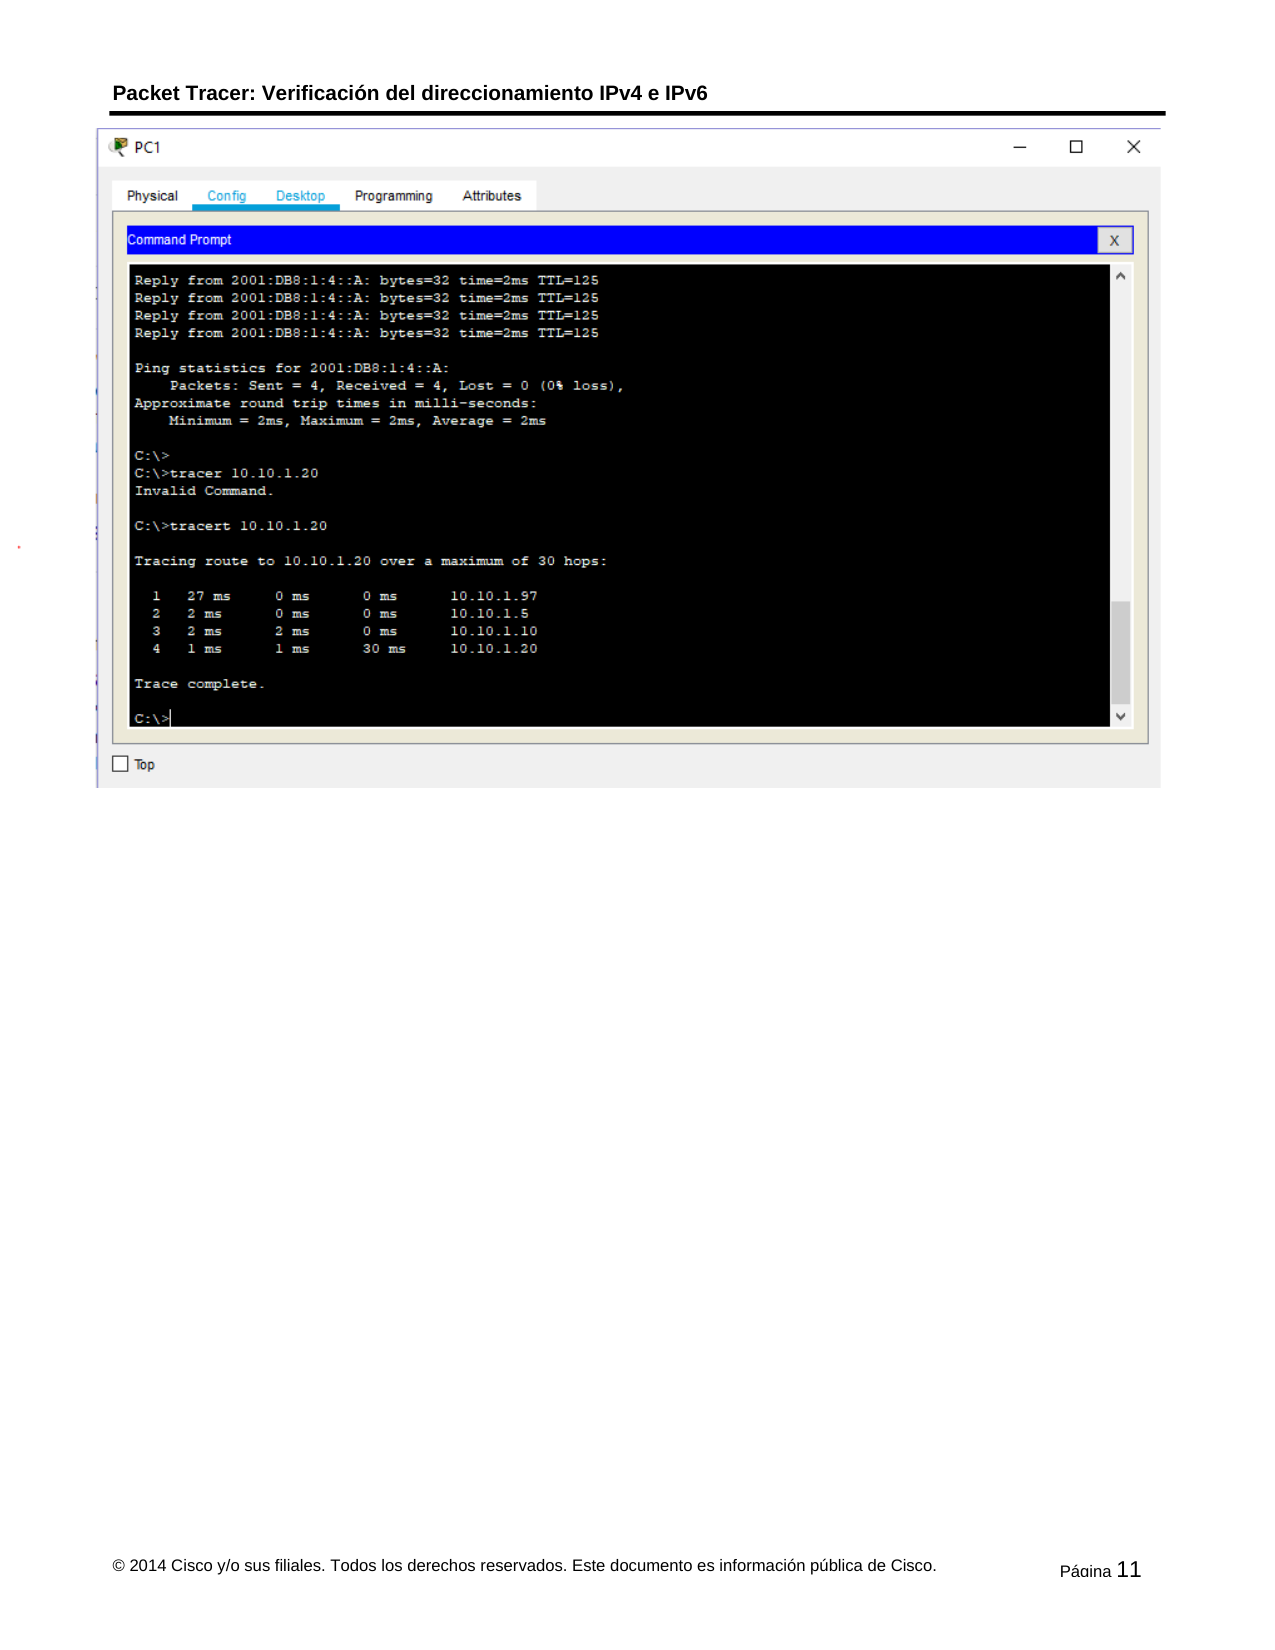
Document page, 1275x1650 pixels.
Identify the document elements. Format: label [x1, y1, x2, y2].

picture [17, 128, 1161, 788]
